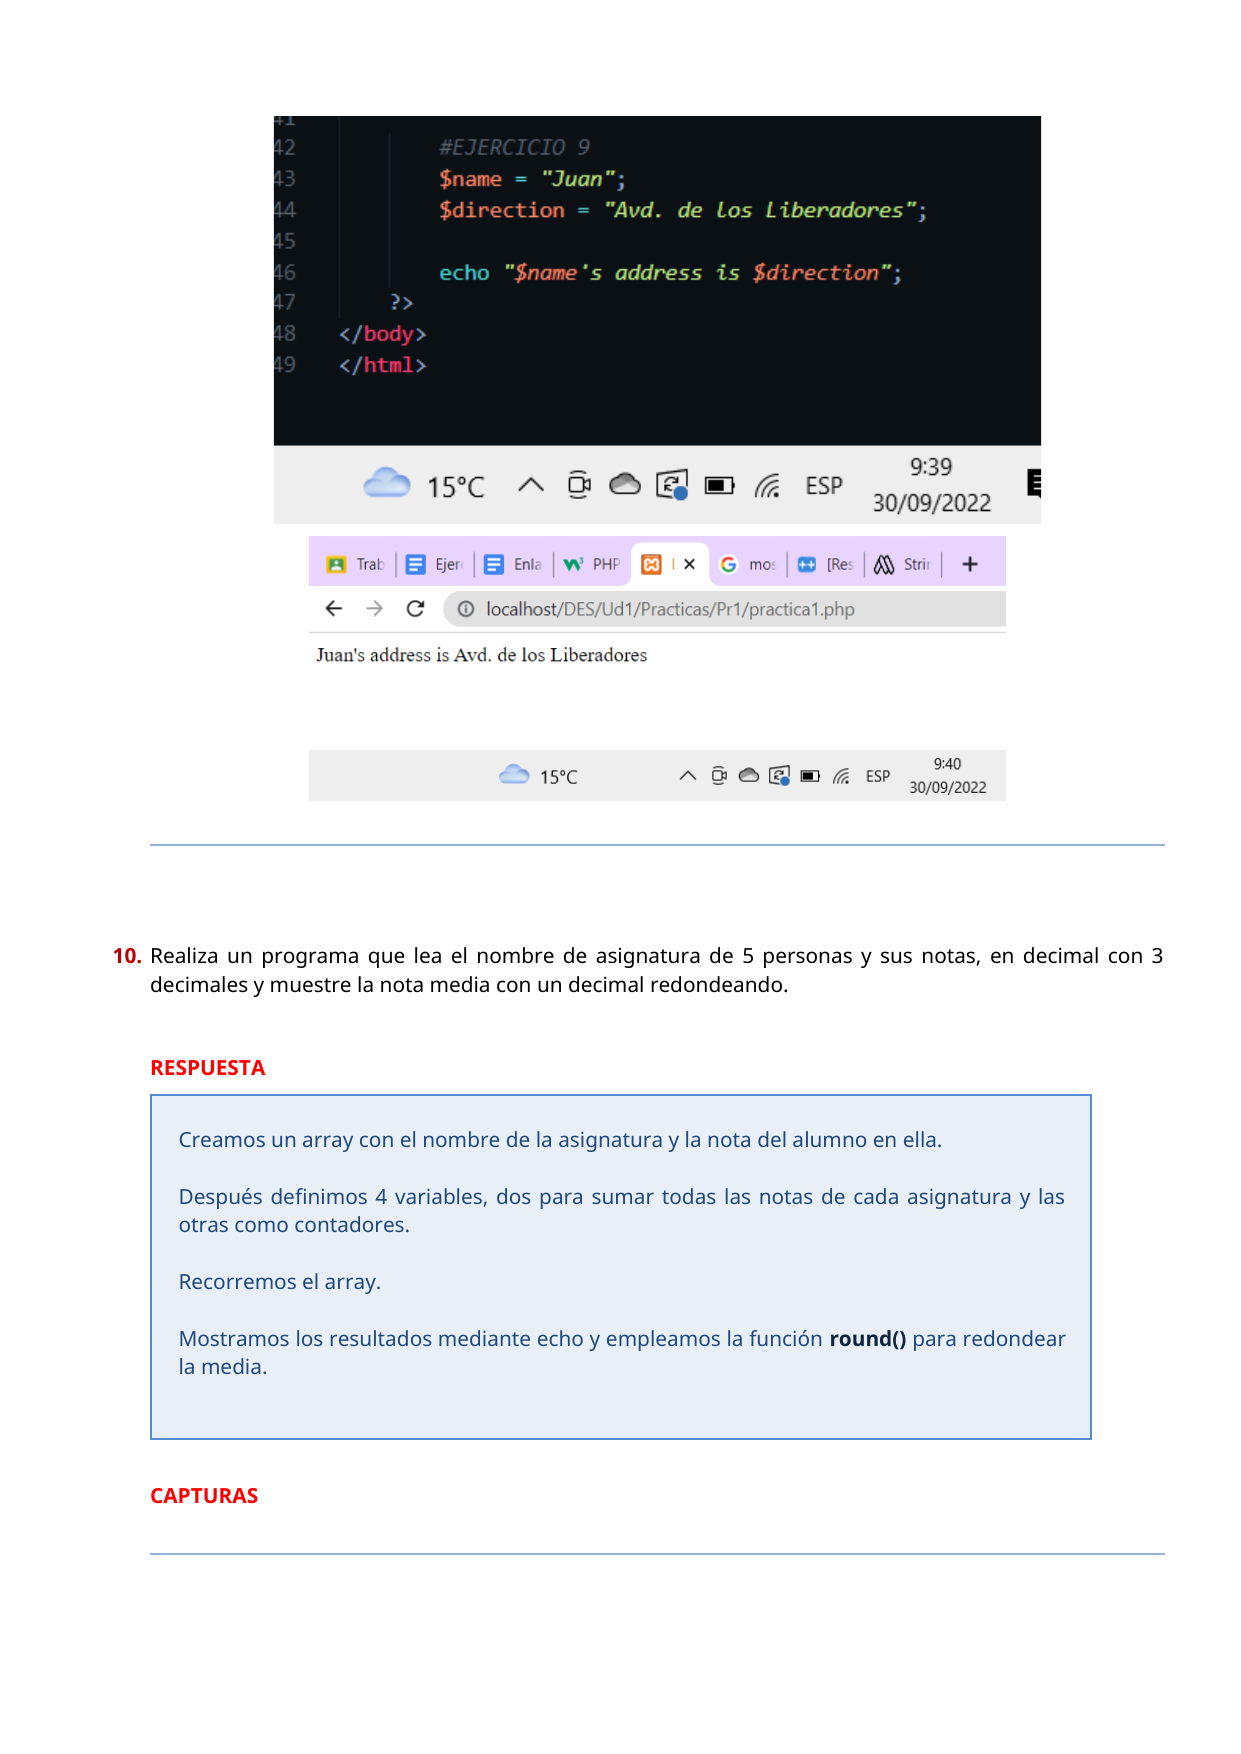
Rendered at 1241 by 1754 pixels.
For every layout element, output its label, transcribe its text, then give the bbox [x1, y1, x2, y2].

text CAPTURAS [150, 1481, 1165, 1509]
picture [273, 116, 1042, 524]
picture [308, 536, 1007, 801]
table_header Creamos un array con el nombre de la asignatura y la nota del alumno en ella. Después definimos 4 variables, dos para sumar todas las notas de cada asignatura y las otras como contadores. Recorremos el array. Mostramos los resultados mediante echo y empleamos la función round() para redondear la media. [152, 1096, 1090, 1438]
text RESPUESTA [150, 1053, 1165, 1082]
list Realiza un programa que lea el nombre de asignatura de 5 personas y sus notas, en decimal con 3 decimales y muestre la nota media con un decimal redondeando. [112, 941, 1165, 999]
